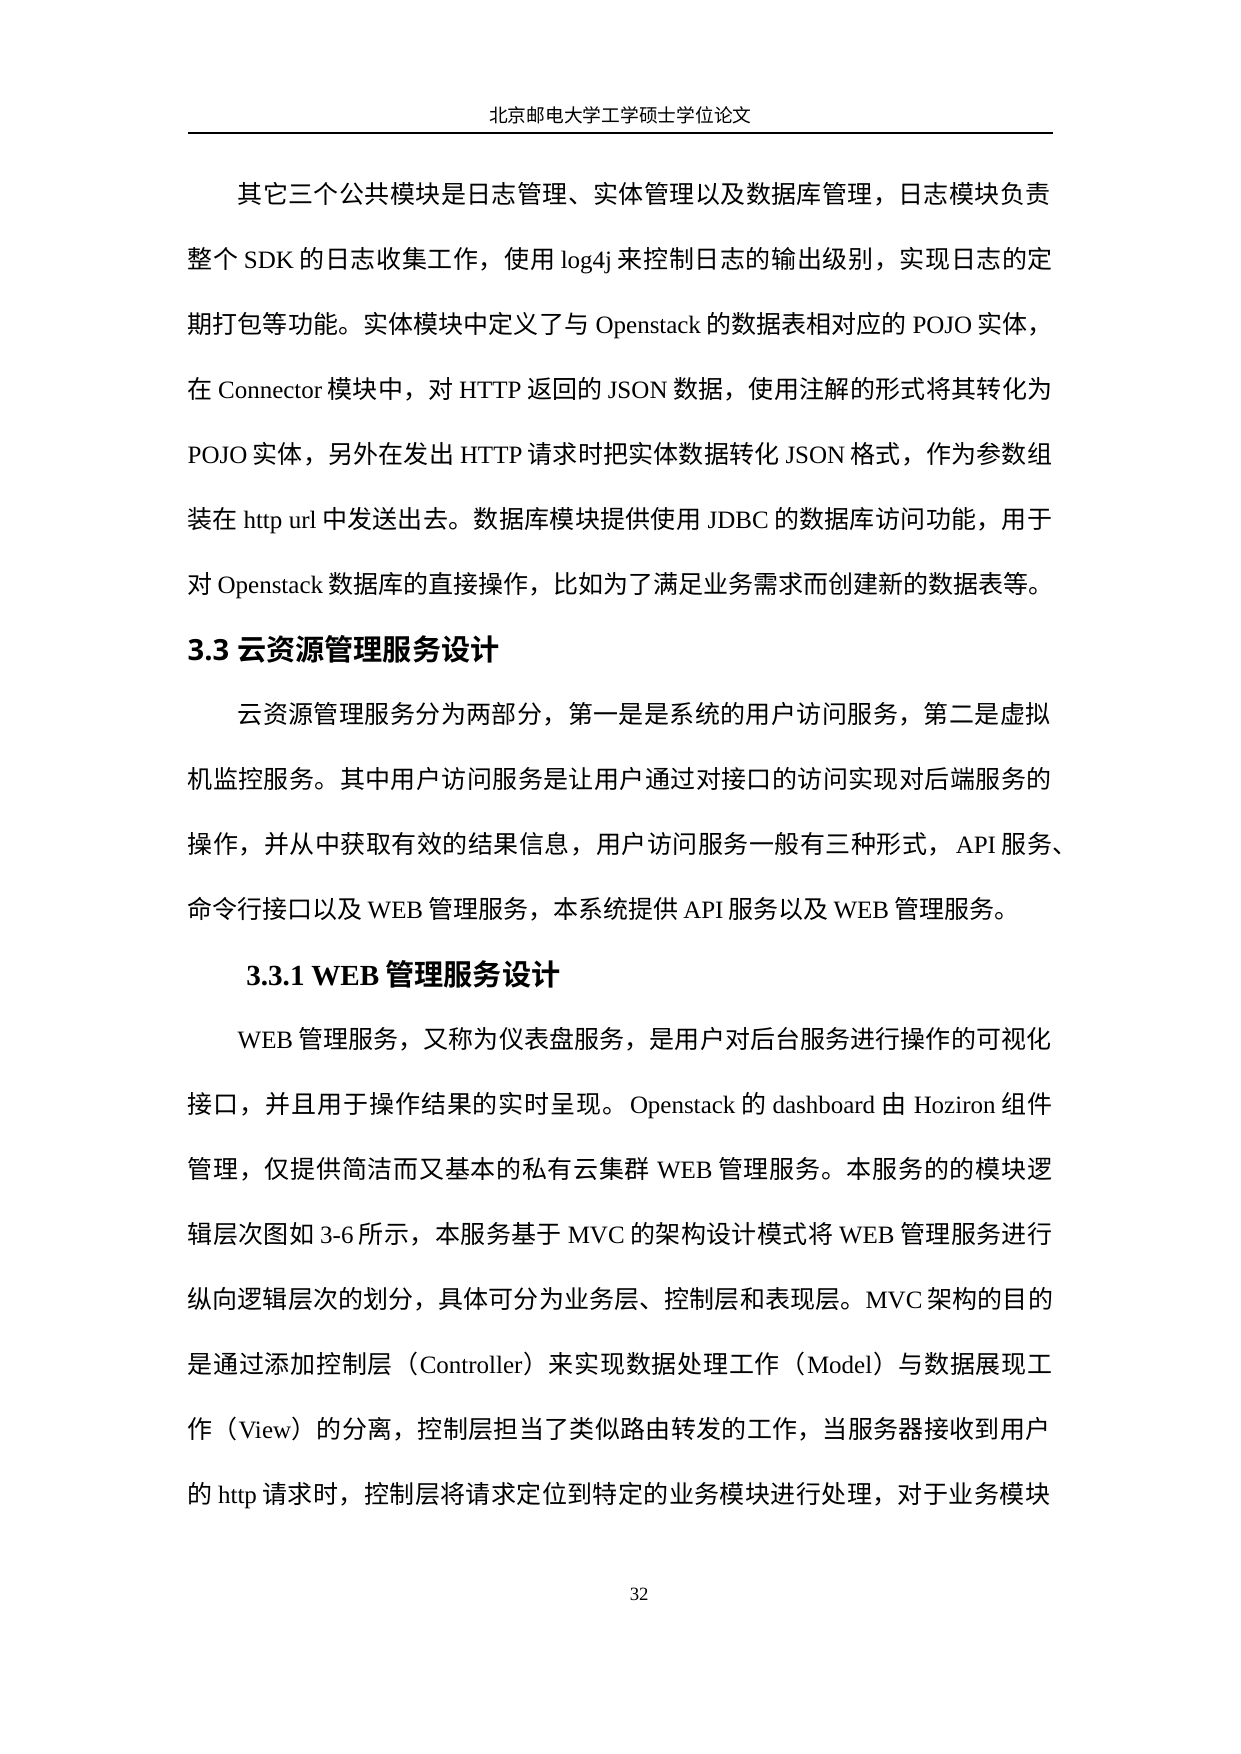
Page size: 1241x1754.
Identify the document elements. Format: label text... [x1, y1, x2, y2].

text 3.3.1 WEB管理服务设计 [187, 940, 1053, 1005]
text 云资源管理服务分为两部分，第一是是系统的用户访问服务，第二是虚拟机监控服务。其中用户访问服务是让用户通过对接口的访问实现对后端服务的操作，并从中获取有效的结果信息，用户访问服务一般有三种形式，API服务、命令行接口以及WEB管理服务，本系统提供API服务以及WEB管理服务。 [187, 680, 1053, 940]
text 3.3 云资源管理服务设计 [187, 615, 1053, 680]
text 其它三个公共模块是日志管理、实体管理以及数据库管理，日志模块负责整个SDK的日志收集工作，使用log4j来控制日志的输出级别，实现日志的定期打包等功能。实体模块中定义了与Openstack的数据表相对应的POJO实体，在Connector模块中，对HTTP返回的JSON数据，使用注解的形式将其转化为POJO实体，另外在发出HTTP请求时把实体数据转化JSON格式，作为参数组装在http url中发送出去。数据库模块提供使用JDBC的数据库访问功能，用于对Openstack数据库的直接操作，比如为了满足业务需求而创建新的数据表等。 [187, 160, 1053, 615]
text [187, 1005, 1053, 1525]
